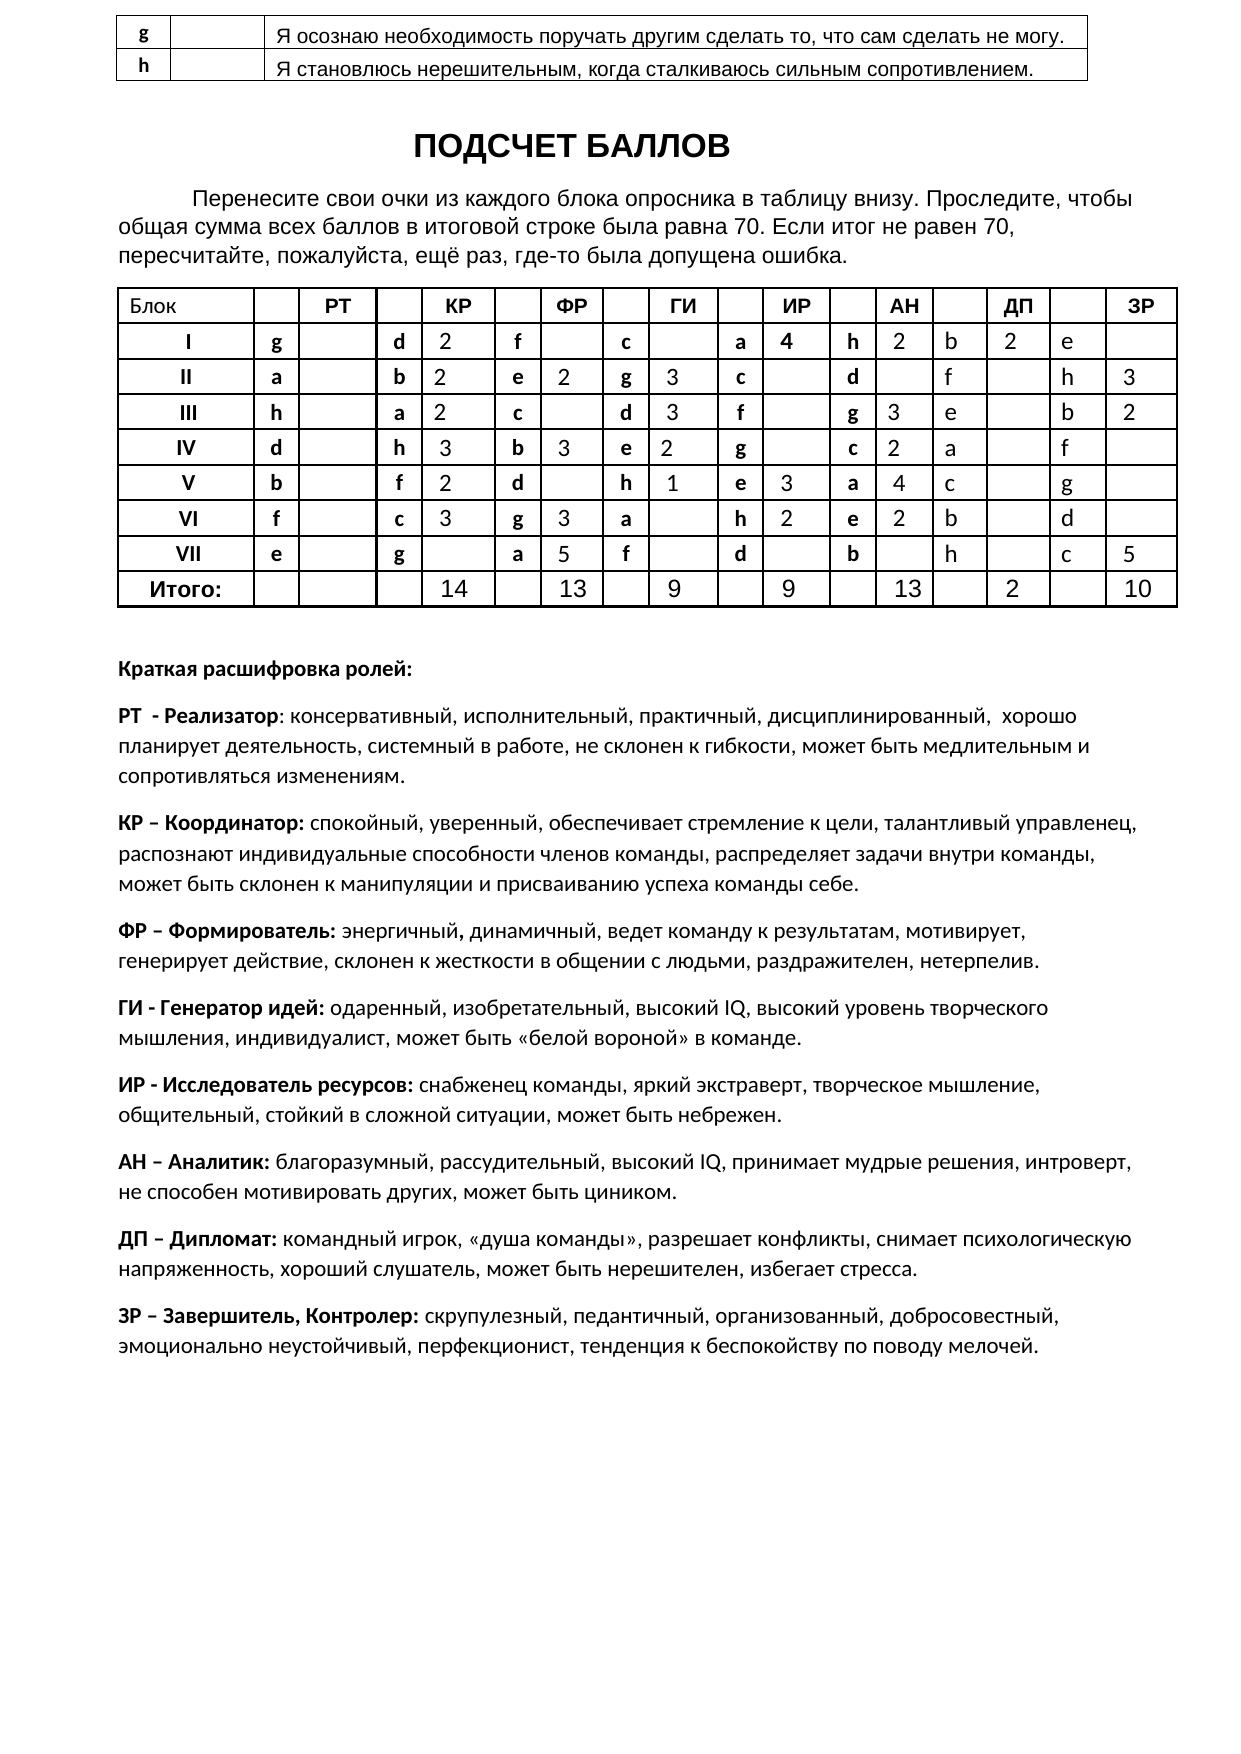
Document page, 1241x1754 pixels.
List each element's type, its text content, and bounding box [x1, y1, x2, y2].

table_cell 2 [877, 430, 932, 464]
table_cell [988, 360, 1049, 393]
table_header КР [423, 289, 494, 322]
table_cell 2 [423, 360, 494, 393]
table_cell [1107, 466, 1176, 499]
table_cell e [1051, 324, 1105, 357]
table_header [378, 289, 421, 322]
table_cell 2 [423, 395, 494, 428]
table_cell a [378, 395, 421, 428]
table_cell c [1051, 537, 1105, 570]
table_header ИР [764, 289, 829, 322]
table_header РТ [300, 289, 375, 322]
table_cell II [119, 360, 253, 393]
table_header ЗР [1107, 289, 1176, 322]
text ГИ - Генератор идей: одаренный, изобретательный, высокий IQ, высокий уровень творческого мышления, индивидуалист, может быть «белой вороной» в команде. [118, 993, 1137, 1051]
text ФР – Формирователь: энергичный, динамичный, ведет команду к результатам, мотивирует, генерирует действие, склонен к жесткости в общении с людьми, раздражителен, нетерпелив. [118, 916, 1137, 974]
table_cell 3 [877, 395, 932, 428]
table_header [934, 289, 986, 322]
table_cell b [934, 501, 986, 534]
table_cell [764, 360, 829, 393]
table_cell 2 [988, 324, 1049, 357]
table_cell 4 [764, 324, 829, 357]
table_cell 4 [877, 466, 932, 499]
table_cell [300, 395, 375, 428]
table_cell g [719, 430, 762, 464]
table_cell [764, 430, 829, 464]
table_cell d [604, 395, 648, 428]
table_cell h [934, 537, 986, 570]
table_cell [300, 572, 375, 605]
table_cell [1051, 572, 1105, 605]
table_cell d [719, 537, 762, 570]
table_cell 3 [542, 501, 602, 534]
table_cell [300, 537, 375, 570]
text КР – Координатор: спокойный, уверенный, обеспечивает стремление к цели, талантливый управленец, распознают индивидуальные способности членов команды, распределяет задачи внутри команды, может быть склонен к манипуляции и присваиванию успеха команды себе. [118, 808, 1137, 897]
table_cell 5 [1107, 537, 1176, 570]
table_cell [877, 537, 932, 570]
table_cell a [604, 501, 648, 534]
table_cell [1107, 430, 1176, 464]
table_cell b [831, 537, 875, 570]
table_cell 3 [423, 430, 494, 464]
table_cell [496, 572, 540, 605]
table_cell [764, 537, 829, 570]
table_cell 2 [764, 501, 829, 534]
table_cell 3 [423, 501, 494, 534]
table_cell 1 [650, 466, 717, 499]
table_cell [988, 466, 1049, 499]
table_cell [542, 466, 602, 499]
table_cell 2 [877, 324, 932, 357]
table_cell c [934, 466, 986, 499]
table_cell III [119, 395, 253, 428]
table_header [719, 289, 762, 322]
table_cell Я становлюсь нерешительным, когда сталкиваюсь сильным сопротивлением. [265, 49, 1087, 80]
table_cell d [255, 430, 298, 464]
table_cell [650, 324, 717, 357]
table_cell c [378, 501, 421, 534]
table_cell 5 [542, 537, 602, 570]
text ДП – Дипломат: командный игрок, «душа команды», разрешает конфликты, снимает психологическую напряженность, хороший слушатель, может быть нерешителен, избегает стресса. [118, 1224, 1137, 1282]
table_cell d [378, 324, 421, 357]
table_cell f [604, 537, 648, 570]
table_header ФР [542, 289, 602, 322]
table_cell h [719, 501, 762, 534]
text Краткая расшифровка ролей: [118, 654, 1137, 682]
table_cell e [255, 537, 298, 570]
table_header Блок [119, 289, 253, 322]
table_cell [988, 537, 1049, 570]
table_cell Я осознаю необходимость поручать другим сделать то, что сам сделать не могу. [265, 16, 1087, 48]
table_cell e [604, 430, 648, 464]
table_cell g [1051, 466, 1105, 499]
table_cell 10 [1107, 572, 1176, 605]
table_cell 13 [542, 572, 602, 605]
table_cell I [119, 324, 253, 357]
table_cell a [719, 324, 762, 357]
table_cell [542, 324, 602, 357]
table_cell [988, 430, 1049, 464]
text АН – Аналитик: благоразумный, рассудительный, высокий IQ, принимает мудрые решения, интроверт, не способен мотивировать других, может быть циником. [118, 1147, 1137, 1205]
table_cell [831, 572, 875, 605]
table_cell [877, 360, 932, 393]
table_cell [650, 537, 717, 570]
table_cell VI [119, 501, 253, 534]
table_cell 3 [650, 395, 717, 428]
table_cell a [255, 360, 298, 393]
table_header [831, 289, 875, 322]
table_cell g [117, 16, 170, 48]
table_cell e [719, 466, 762, 499]
table_cell [1107, 324, 1176, 357]
table_header [604, 289, 648, 322]
table_cell [764, 395, 829, 428]
table_cell 2 [423, 466, 494, 499]
table_cell 13 [877, 572, 932, 605]
table_cell 9 [764, 572, 829, 605]
table_cell [300, 430, 375, 464]
table_header [255, 289, 298, 322]
table_cell g [604, 360, 648, 393]
table_cell c [719, 360, 762, 393]
table_cell [650, 501, 717, 534]
table_cell 3 [650, 360, 717, 393]
table_cell f [255, 501, 298, 534]
table_cell c [604, 324, 648, 357]
text ИР - Исследователь ресурсов: снабженец команды, яркий экстраверт, творческое мышление, общительный, стойкий в сложной ситуации, может быть небрежен. [118, 1070, 1137, 1128]
table_cell d [831, 360, 875, 393]
table_cell [423, 537, 494, 570]
table_header [1051, 289, 1105, 322]
text Перенесите свои очки из каждого блока опросника в таблицу внизу. Проследите, чтобы общая сумма всех баллов в итоговой строке была равна 70. Если итог не равен 70, пересчитайте, пожалуйста, ещё раз, где-то была допущена ошибка. [118, 185, 1137, 268]
text ПОДСЧЕТ БАЛЛОВ [118, 127, 1137, 165]
table_cell IV [119, 430, 253, 464]
table_header ДП [988, 289, 1049, 322]
table_cell g [378, 537, 421, 570]
table_cell [300, 466, 375, 499]
table_cell g [831, 395, 875, 428]
table_cell f [378, 466, 421, 499]
table_cell a [496, 537, 540, 570]
table_cell c [831, 430, 875, 464]
table_cell 2 [423, 324, 494, 357]
table_cell V [119, 466, 253, 499]
table_cell h [604, 466, 648, 499]
table_header АН [877, 289, 932, 322]
table_header [496, 289, 540, 322]
table_cell [378, 572, 421, 605]
table_cell [988, 501, 1049, 534]
table_cell f [496, 324, 540, 357]
table_header ГИ [650, 289, 717, 322]
table_cell [1107, 501, 1176, 534]
table_cell VII [119, 537, 253, 570]
table_cell b [496, 430, 540, 464]
table_cell 2 [542, 360, 602, 393]
table_cell Итого: [119, 572, 253, 605]
table_cell 3 [764, 466, 829, 499]
table_cell g [496, 501, 540, 534]
table_cell b [378, 360, 421, 393]
table_cell 9 [650, 572, 717, 605]
table_cell e [934, 395, 986, 428]
table_cell h [1051, 360, 1105, 393]
table_cell a [934, 430, 986, 464]
table_cell a [831, 466, 875, 499]
table_cell f [934, 360, 986, 393]
table_cell h [378, 430, 421, 464]
table_cell 3 [1107, 360, 1176, 393]
table_cell d [1051, 501, 1105, 534]
table_cell e [496, 360, 540, 393]
table_cell 14 [423, 572, 494, 605]
text РТ - Реализатор: консервативный, исполнительный, практичный, дисциплинированный, хорошо планирует деятельность, системный в работе, не склонен к гибкости, может быть медлительным и сопротивляться изменениям. [118, 701, 1137, 790]
table_cell 2 [650, 430, 717, 464]
table_cell [300, 360, 375, 393]
table_cell 2 [877, 501, 932, 534]
table_cell [255, 572, 298, 605]
text ЗР – Завершитель, Контролер: скрупулезный, педантичный, организованный, добросовестный, эмоционально неустойчивый, перфекционист, тенденция к беспокойству по поводу мелочей. [118, 1301, 1137, 1359]
table_cell [604, 572, 648, 605]
table_cell [988, 395, 1049, 428]
table_cell [934, 572, 986, 605]
table_cell [300, 501, 375, 534]
table_cell 2 [988, 572, 1049, 605]
table_cell c [496, 395, 540, 428]
table_cell h [831, 324, 875, 357]
table_cell [719, 572, 762, 605]
table_cell f [1051, 430, 1105, 464]
table_cell 2 [1107, 395, 1176, 428]
table_cell [300, 324, 375, 357]
table_cell f [719, 395, 762, 428]
table_cell b [255, 466, 298, 499]
table_cell [171, 49, 264, 80]
table_cell d [496, 466, 540, 499]
table_cell b [934, 324, 986, 357]
table_cell [171, 16, 264, 48]
table_cell b [1051, 395, 1105, 428]
table_cell h [255, 395, 298, 428]
table_cell e [831, 501, 875, 534]
table_cell h [117, 49, 170, 80]
table_cell [542, 395, 602, 428]
table_cell g [255, 324, 298, 357]
table_cell 3 [542, 430, 602, 464]
